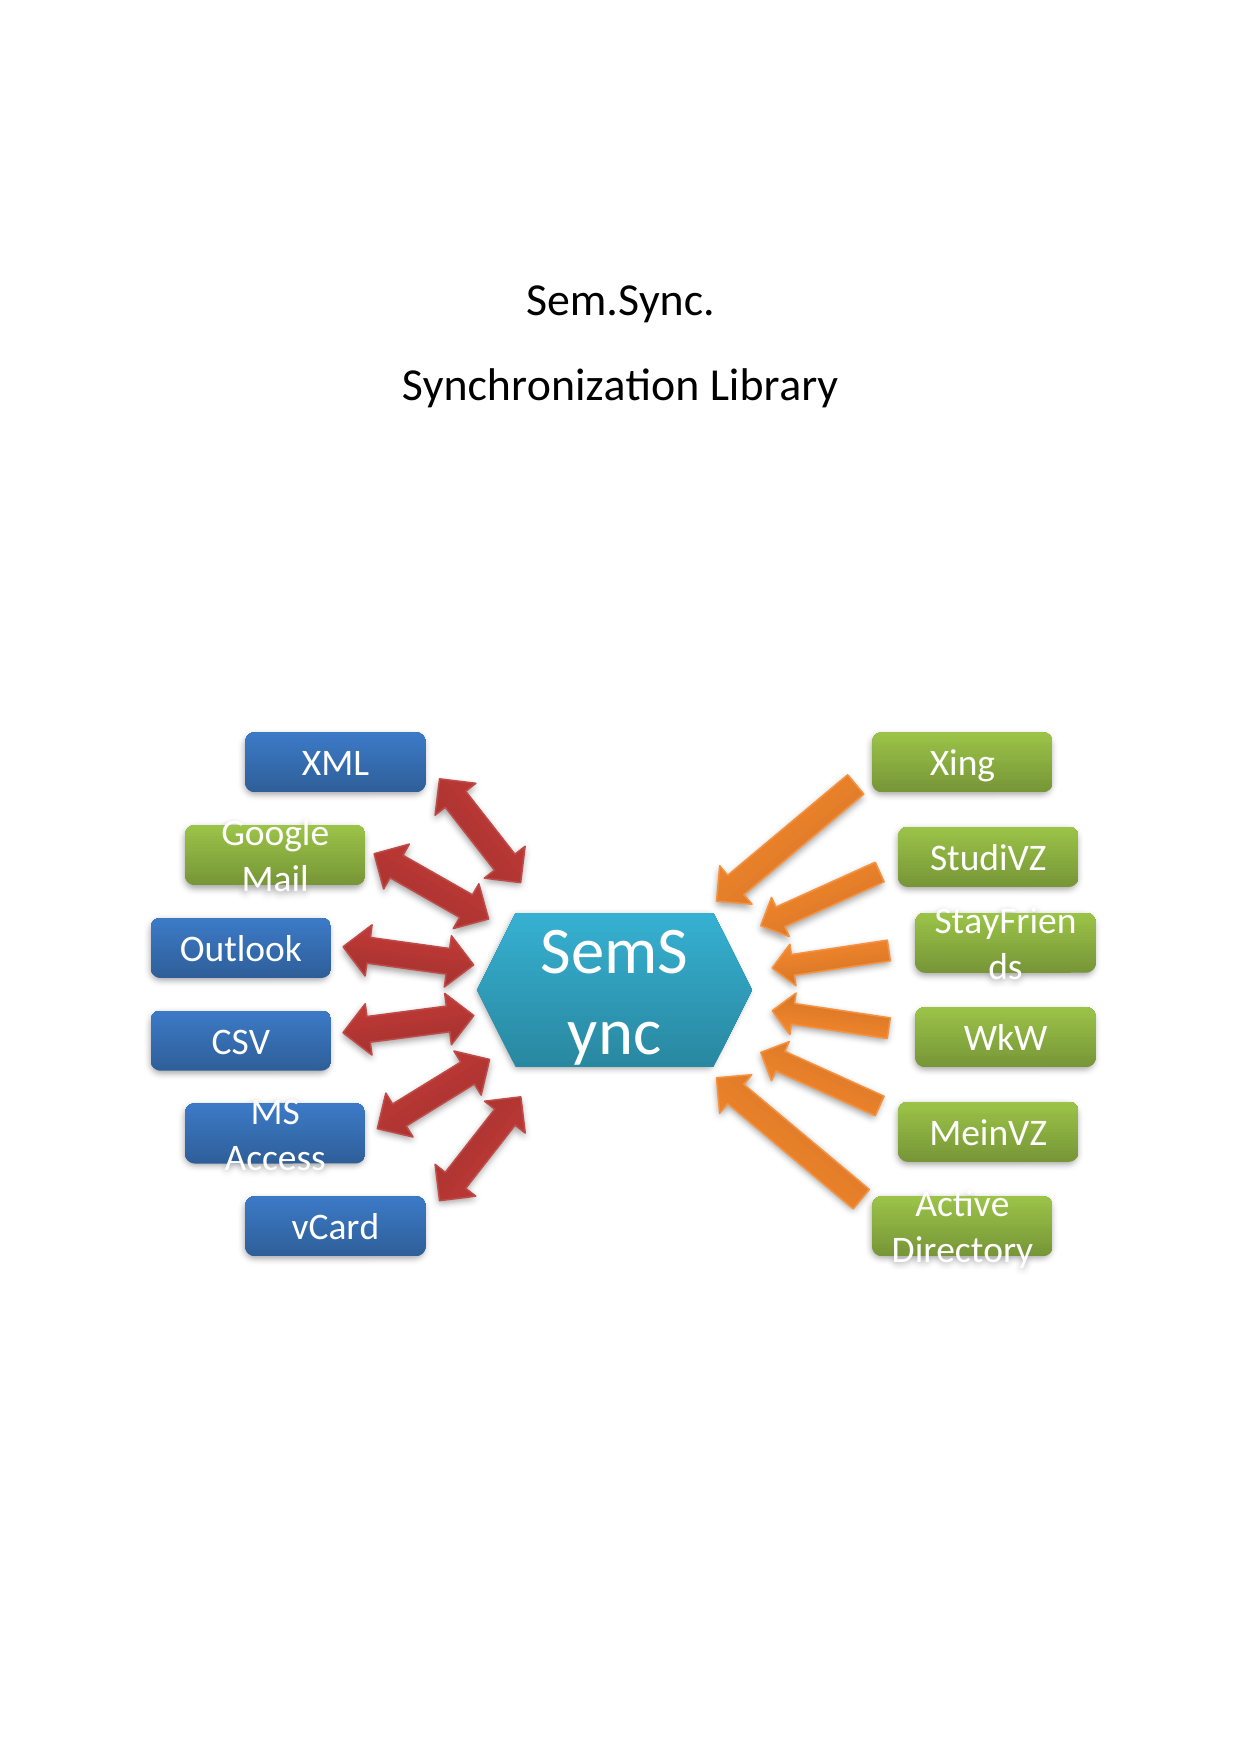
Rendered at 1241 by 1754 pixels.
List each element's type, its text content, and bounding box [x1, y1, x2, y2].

text Sem.Sync. [148, 270, 1093, 326]
text Synchronization Library [148, 356, 1093, 411]
